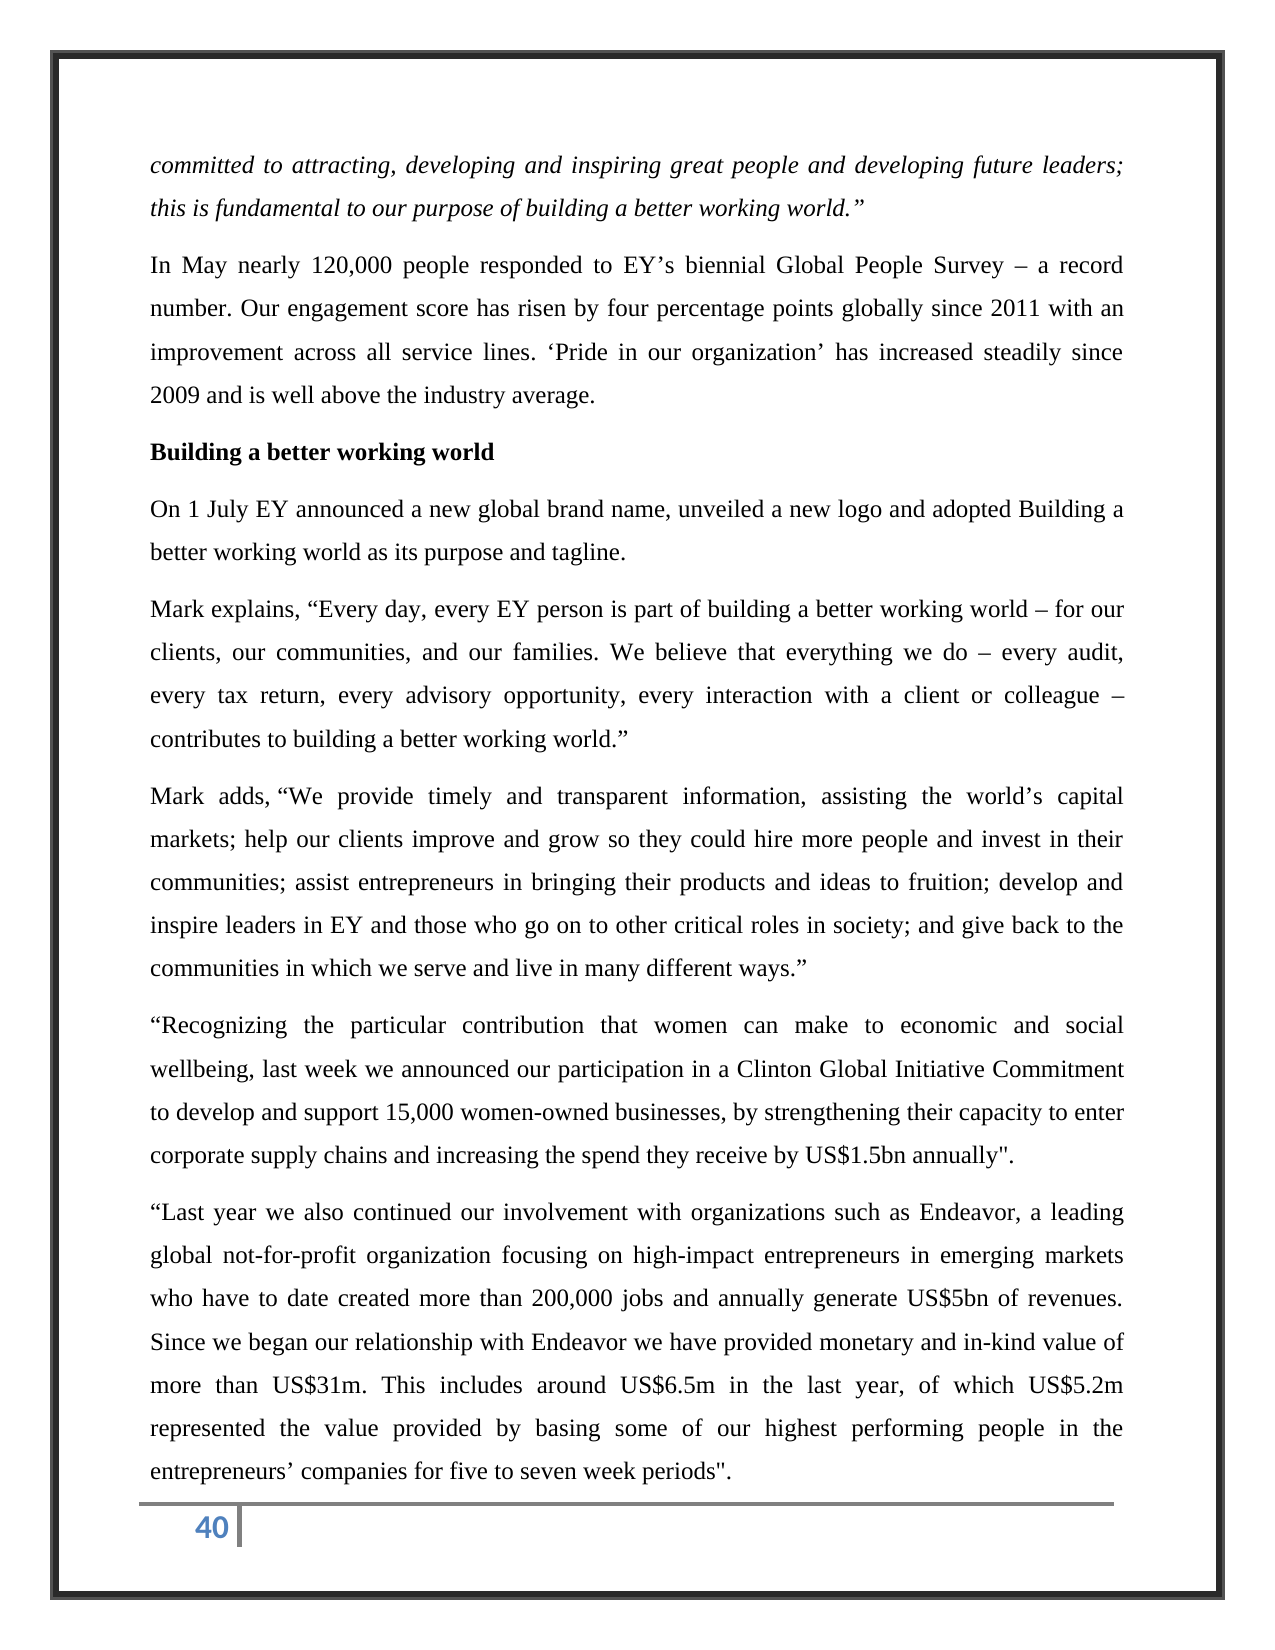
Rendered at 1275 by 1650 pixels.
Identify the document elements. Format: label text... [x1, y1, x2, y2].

text “Recognizing the particular contribution that women can make to economic and social wellbeing, last week we announced our participation in a Clinton Global Initiative Commitment to develop and support 15,000 women-owned businesses, by strengthening their capacity to enter corporate supply chains and increasing the spend they receive by US$1.5bn annually". [150, 1011, 1125, 1169]
text “Last year we also continued our involvement with organizations such as Endeavor, a leading global not-for-profit organization focusing on high-impact entrepreneurs in emerging markets who have to date created more than 200,000 jobs and annually generate US$5bn of revenues. Since we began our relationship with Endeavor we have provided monetary and in-kind value of more than US$31m. This includes around US$6.5m in the last year, of which US$5.2m represented the value provided by basing some of our highest performing people in the entrepreneurs’ companies for five to seven week periods". [150, 1197, 1125, 1485]
text In May nearly 120,000 people responded to EY’s biennial Global People Survey – a record number. Our engagement score has risen by four percentage points globally since 2011 with an improvement across all service lines. ‘Pride in our organization’ has increased steadily since 2009 and is well above the industry average. [150, 250, 1125, 408]
text On 1 July EY announced a new global brand name, unveiled a new logo and adopted Building a better working world as its purpose and tagline. [150, 494, 1125, 566]
text Mark adds, “We provide timely and transparent information, assisting the world’s capital markets; help our clients improve and grow so they could hire more people and invest in their communities; assist entrepreneurs in bringing their products and ideas to fruition; develop and inspire leaders in EY and those who go on to other critical roles in society; and give back to the communities in which we serve and live in many different ways.” [150, 781, 1125, 982]
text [150, 150, 1125, 222]
text Building a better working world [150, 437, 1125, 466]
text Mark explains, “Every day, every EY person is part of building a better working world – for our clients, our communities, and our families. We believe that everything we do – every audit, every tax return, every advisory opportunity, every interaction with a client or colleague – contributes to building a better working world.” [150, 594, 1125, 752]
